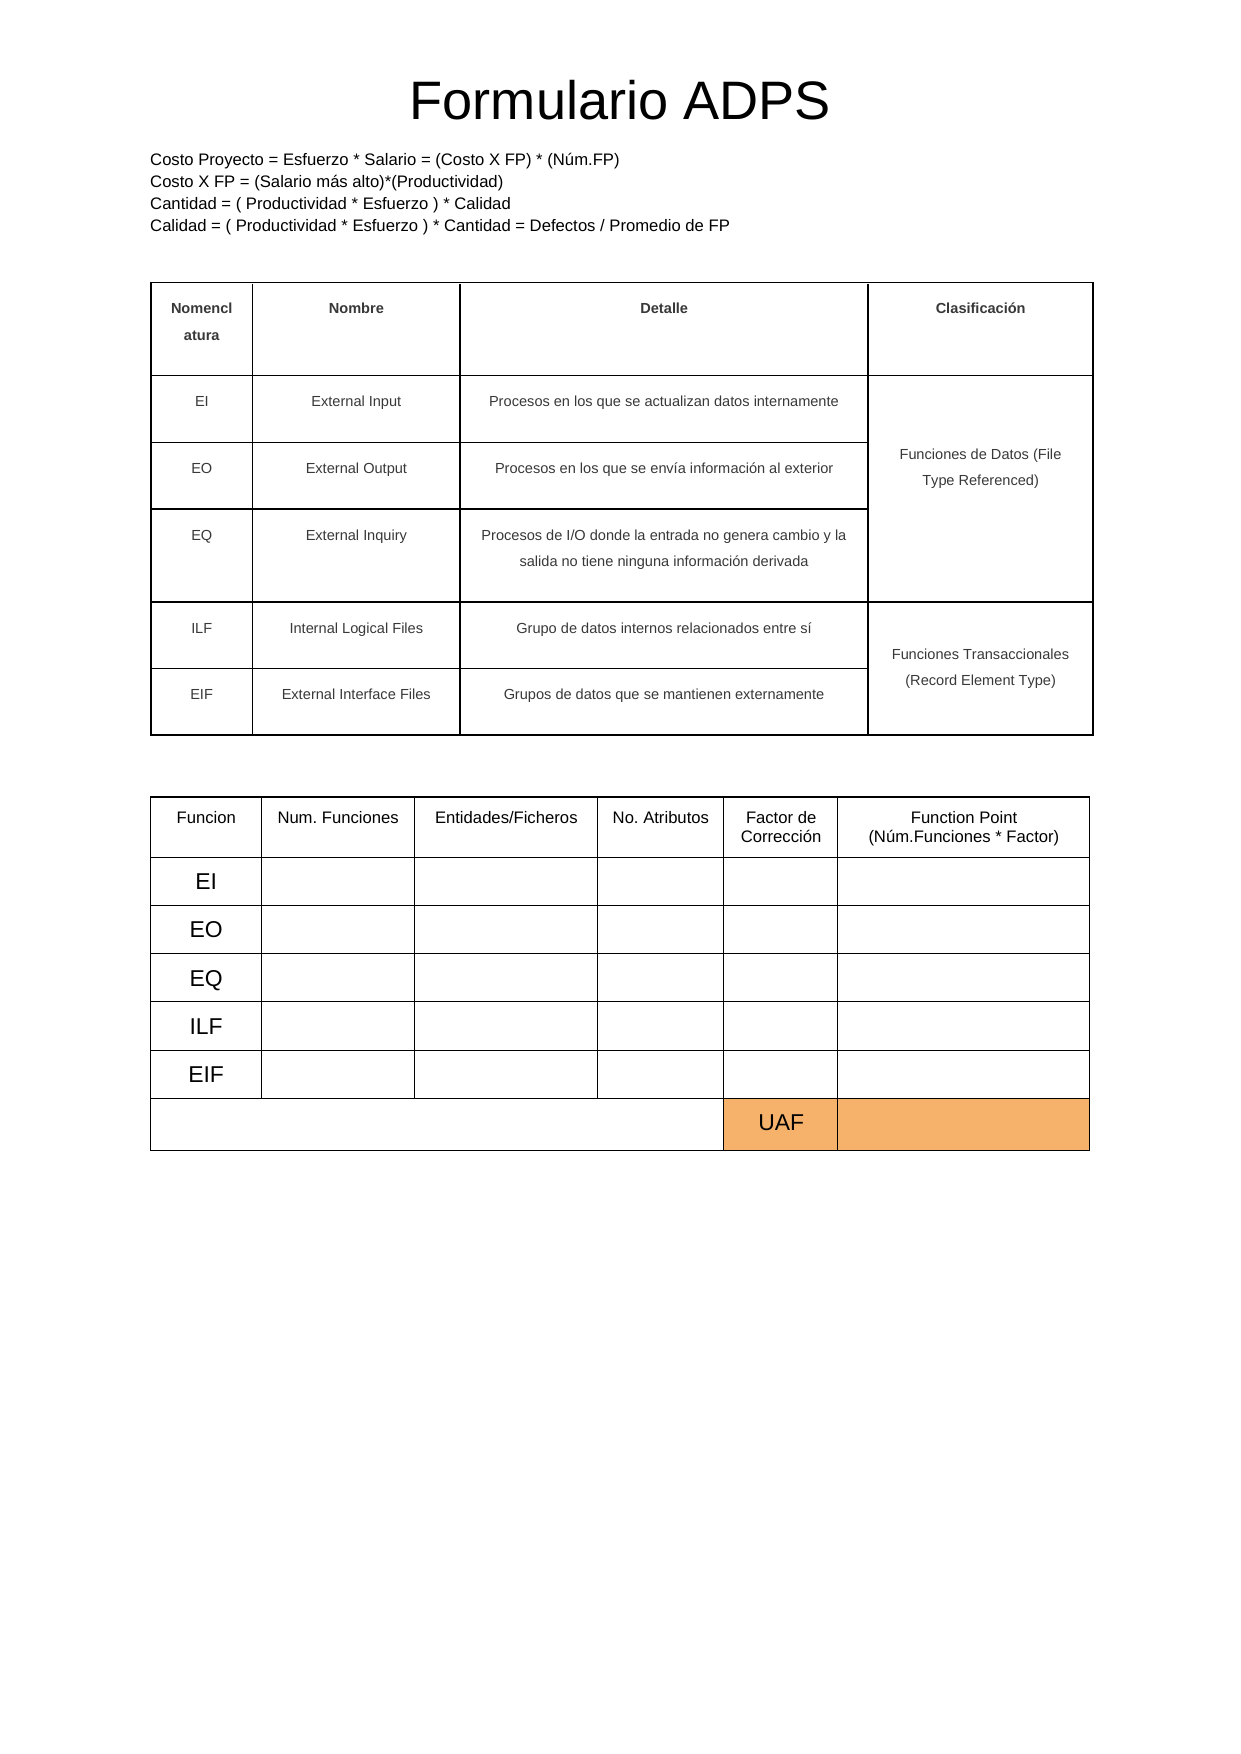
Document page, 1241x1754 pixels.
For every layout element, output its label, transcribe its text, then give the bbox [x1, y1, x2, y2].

table_cell Funciones Transaccionales (Record Element Type) [869, 603, 1092, 734]
table_cell Grupo de datos internos relacionados entre sí [461, 603, 867, 668]
table_cell [415, 954, 597, 1001]
table_cell External Interface Files [253, 669, 459, 734]
text Calidad = ( Productividad * Esfuerzo ) * Cantidad = Defectos / Promedio de FP [150, 216, 1090, 235]
table_header Nomenclatura [152, 283, 252, 375]
table_cell UAF [724, 1099, 837, 1150]
table_cell External Inquiry [253, 510, 459, 601]
table_cell Procesos de I/O donde la entrada no genera cambio y la salida no tiene ninguna información derivada [461, 510, 867, 601]
table_header Factor de Corrección [724, 798, 837, 857]
table_cell Funciones de Datos (File Type Referenced) [869, 376, 1092, 601]
table_cell EO [152, 443, 252, 508]
table_header Funcion [151, 798, 261, 857]
table_cell [838, 954, 1089, 1001]
table_cell [838, 1099, 1089, 1150]
table_cell EI [152, 376, 252, 441]
table_header Function Point (Núm.Funciones * Factor) [838, 798, 1089, 857]
table_cell EIF [151, 1051, 261, 1098]
table_cell Procesos en los que se actualizan datos internamente [461, 376, 867, 441]
table_cell EI [151, 858, 261, 905]
table_cell Grupos de datos que se mantienen externamente [461, 669, 867, 734]
table_cell External Input [253, 376, 459, 441]
table_cell [724, 1002, 837, 1049]
table_cell [724, 906, 837, 953]
text Costo X FP = (Salario más alto)*(Productividad) [150, 172, 1090, 191]
table_cell [838, 1051, 1089, 1098]
table_cell EQ [152, 510, 252, 601]
table_cell [415, 858, 597, 905]
table_cell [415, 1002, 597, 1049]
table_cell [598, 1002, 723, 1049]
table_cell [598, 954, 723, 1001]
table_cell [598, 858, 723, 905]
table_cell Internal Logical Files [253, 603, 459, 668]
table_cell EO [151, 906, 261, 953]
table_header Detalle [461, 283, 868, 375]
table_cell [724, 954, 837, 1001]
table_header No. Atributos [598, 798, 723, 857]
table_cell [838, 906, 1089, 953]
table_cell [415, 906, 597, 953]
table_cell Procesos en los que se envía información al exterior [461, 443, 867, 508]
table_cell EIF [152, 669, 252, 734]
table_cell [262, 906, 414, 953]
table_cell [598, 1051, 723, 1098]
table_cell [724, 1051, 837, 1098]
table_header Num. Funciones [262, 798, 414, 857]
table_cell External Output [253, 443, 459, 508]
table_cell [598, 906, 723, 953]
table_cell [838, 1002, 1089, 1049]
table_header Nombre [253, 283, 460, 375]
table_cell [262, 954, 414, 1001]
table_cell [262, 1051, 414, 1098]
table_cell EQ [151, 954, 261, 1001]
table_cell [415, 1051, 597, 1098]
table_cell [724, 858, 837, 905]
table_cell ILF [151, 1002, 261, 1049]
text Cantidad = ( Productividad * Esfuerzo ) * Calidad [150, 194, 1090, 213]
table_cell [151, 1099, 723, 1150]
table_cell [838, 858, 1089, 905]
text Costo Proyecto = Esfuerzo * Salario = (Costo X FP) * (Núm.FP) [150, 150, 1090, 169]
table_cell [262, 858, 414, 905]
table_cell ILF [152, 603, 252, 668]
table_header Entidades/Ficheros [415, 798, 597, 857]
table_header Clasificación [869, 283, 1092, 375]
table_cell [262, 1002, 414, 1049]
